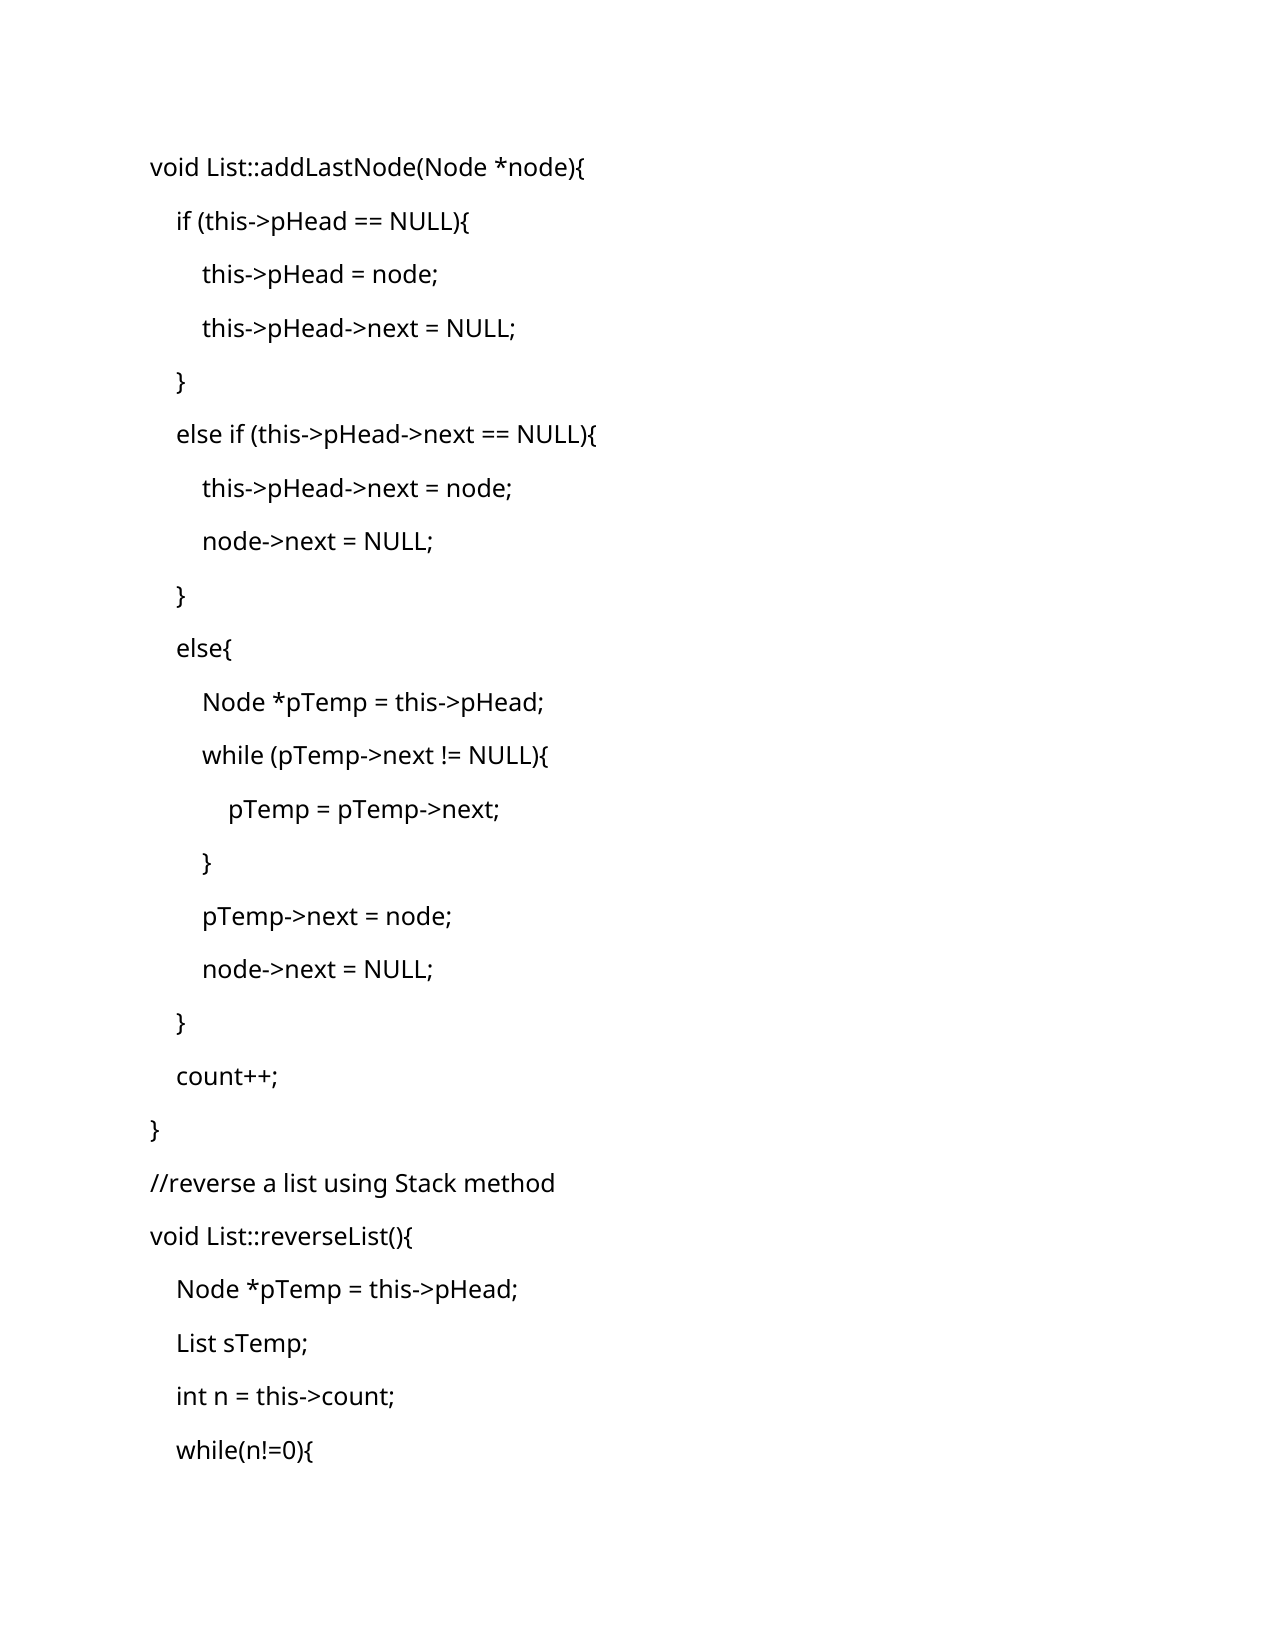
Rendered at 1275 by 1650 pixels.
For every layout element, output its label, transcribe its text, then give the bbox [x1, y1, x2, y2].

text else{ [150, 631, 1125, 665]
text pTemp->next = node; [150, 898, 1125, 932]
text //reverse a list using Stack method [150, 1165, 1125, 1199]
text void List::reverseList(){ [150, 1219, 1125, 1253]
text int n = this->count; [150, 1379, 1125, 1413]
text } [150, 364, 1125, 398]
text if (this->pHead == NULL){ [150, 203, 1125, 237]
text } [150, 577, 1125, 612]
text this->pHead->next = node; [150, 471, 1125, 505]
text this->pHead = node; [150, 257, 1125, 291]
text node->next = NULL; [150, 524, 1125, 558]
text void List::addLastNode(Node *node){ [150, 150, 1125, 184]
text this->pHead->next = NULL; [150, 310, 1125, 344]
text } [150, 1005, 1125, 1039]
text } [150, 1112, 1125, 1146]
text Node *pTemp = this->pHead; [150, 684, 1125, 718]
text Node *pTemp = this->pHead; [150, 1272, 1125, 1306]
text } [150, 845, 1125, 879]
text count++; [150, 1058, 1125, 1092]
text else if (this->pHead->next == NULL){ [150, 417, 1125, 451]
text List sTemp; [150, 1326, 1125, 1360]
text while (pTemp->next != NULL){ [150, 738, 1125, 772]
text node->next = NULL; [150, 952, 1125, 986]
text pTemp = pTemp->next; [150, 791, 1125, 825]
text while(n!=0){ [150, 1432, 1125, 1467]
